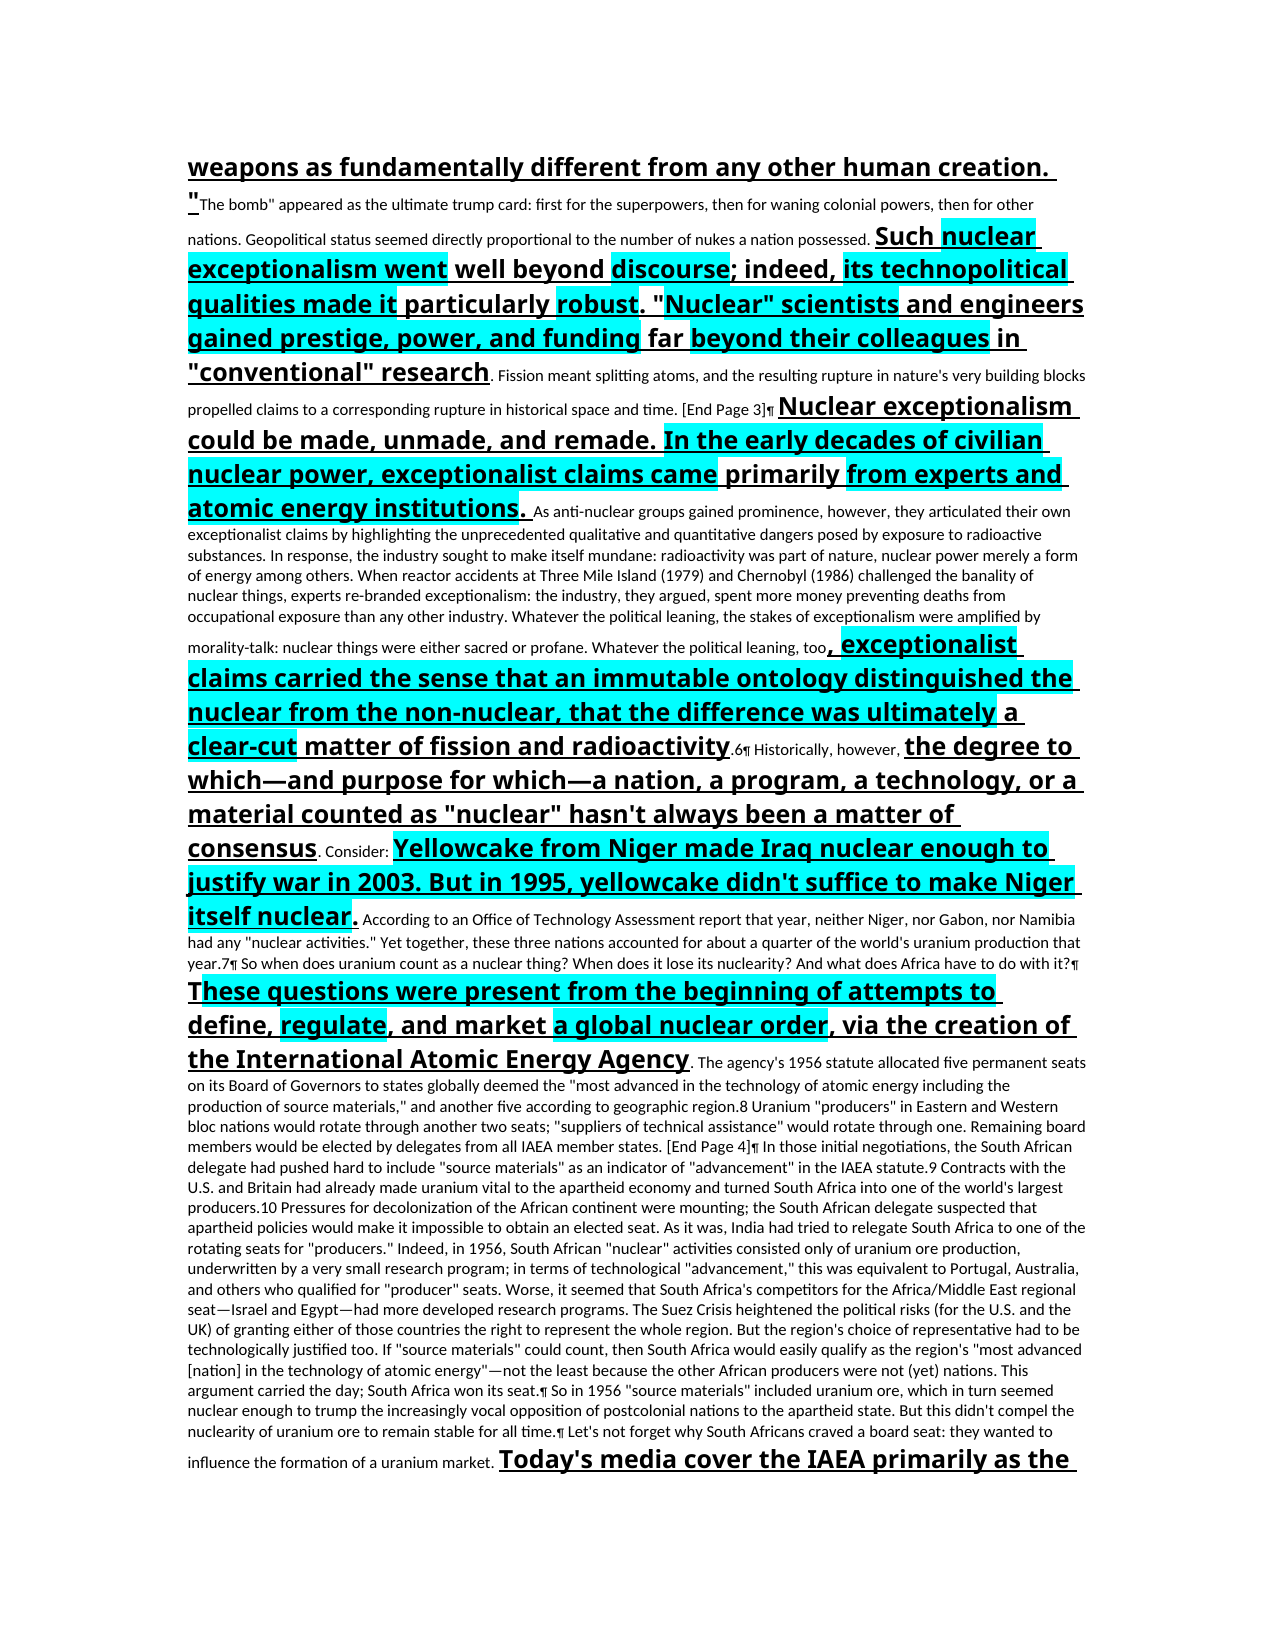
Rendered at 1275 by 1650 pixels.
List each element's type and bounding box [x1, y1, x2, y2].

text [187, 150, 1087, 1475]
